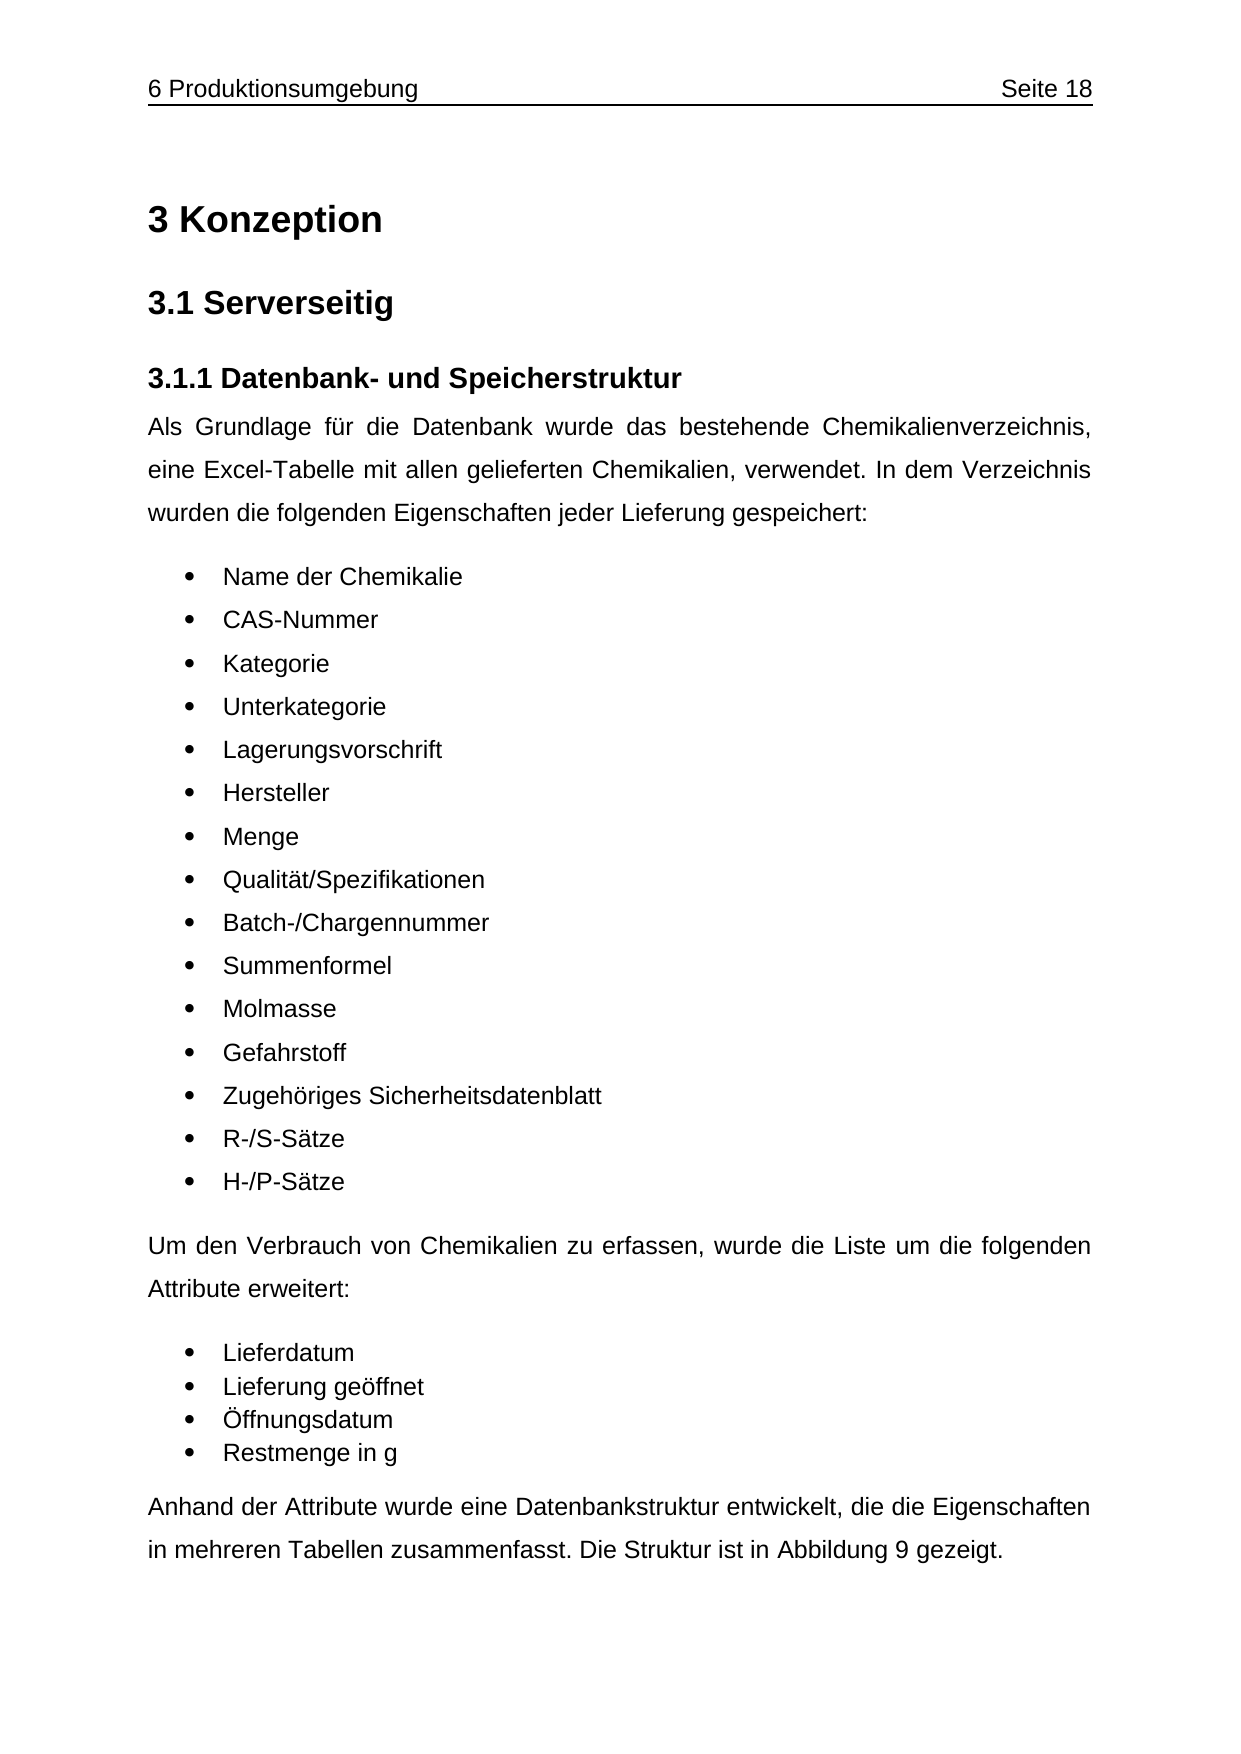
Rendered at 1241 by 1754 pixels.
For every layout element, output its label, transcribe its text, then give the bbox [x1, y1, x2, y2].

list Qualität/Spezifikationen [185, 865, 1093, 893]
subtitle 3.1 Serverseitig [148, 283, 1093, 322]
text Als Grundlage für die Datenbank wurde das bestehende Chemikalienverzeichnis, eine Excel-Tabelle mit allen gelieferten Chemikalien, verwendet. In dem Verzeichnis wurden die folgenden Eigenschaften jeder Lieferung gespeichert: [148, 412, 1093, 527]
list H-/P-Sätze [185, 1167, 1093, 1196]
subtitle 3 Konzeption [148, 198, 1093, 241]
list Öffnungsdatum [185, 1405, 1093, 1433]
list Lagerungsvorschrift [185, 735, 1093, 764]
list CAS-Nummer [185, 605, 1093, 634]
list Molmasse [185, 994, 1093, 1023]
list Restmenge in g [185, 1438, 1093, 1467]
subtitle 3.1.1 Datenbank- und Speicherstruktur [148, 362, 1093, 395]
list Gefahrstoff [185, 1038, 1093, 1066]
list Kategorie [185, 648, 1093, 677]
list Menge [185, 821, 1093, 850]
list Hersteller [185, 778, 1093, 807]
list Summenformel [185, 951, 1093, 980]
list Batch-/Chargennummer [185, 908, 1093, 937]
text Um den Verbrauch von Chemikalien zu erfassen, wurde die Liste um die folgenden Attribute erweitert: [148, 1231, 1093, 1303]
list Lieferung geöffnet [185, 1372, 1093, 1400]
list Unterkategorie [185, 692, 1093, 721]
list Zugehöriges Sicherheitsdatenblatt [185, 1081, 1093, 1110]
list Lieferdatum [185, 1338, 1093, 1367]
list Name der Chemikalie [185, 562, 1093, 591]
text Anhand der Attribute wurde eine Datenbankstruktur entwickelt, die die Eigenschaften in mehreren Tabellen zusammenfasst. Die Struktur ist in Abbildung 9 gezeigt. [148, 1492, 1093, 1564]
list R-/S-Sätze [185, 1124, 1093, 1153]
